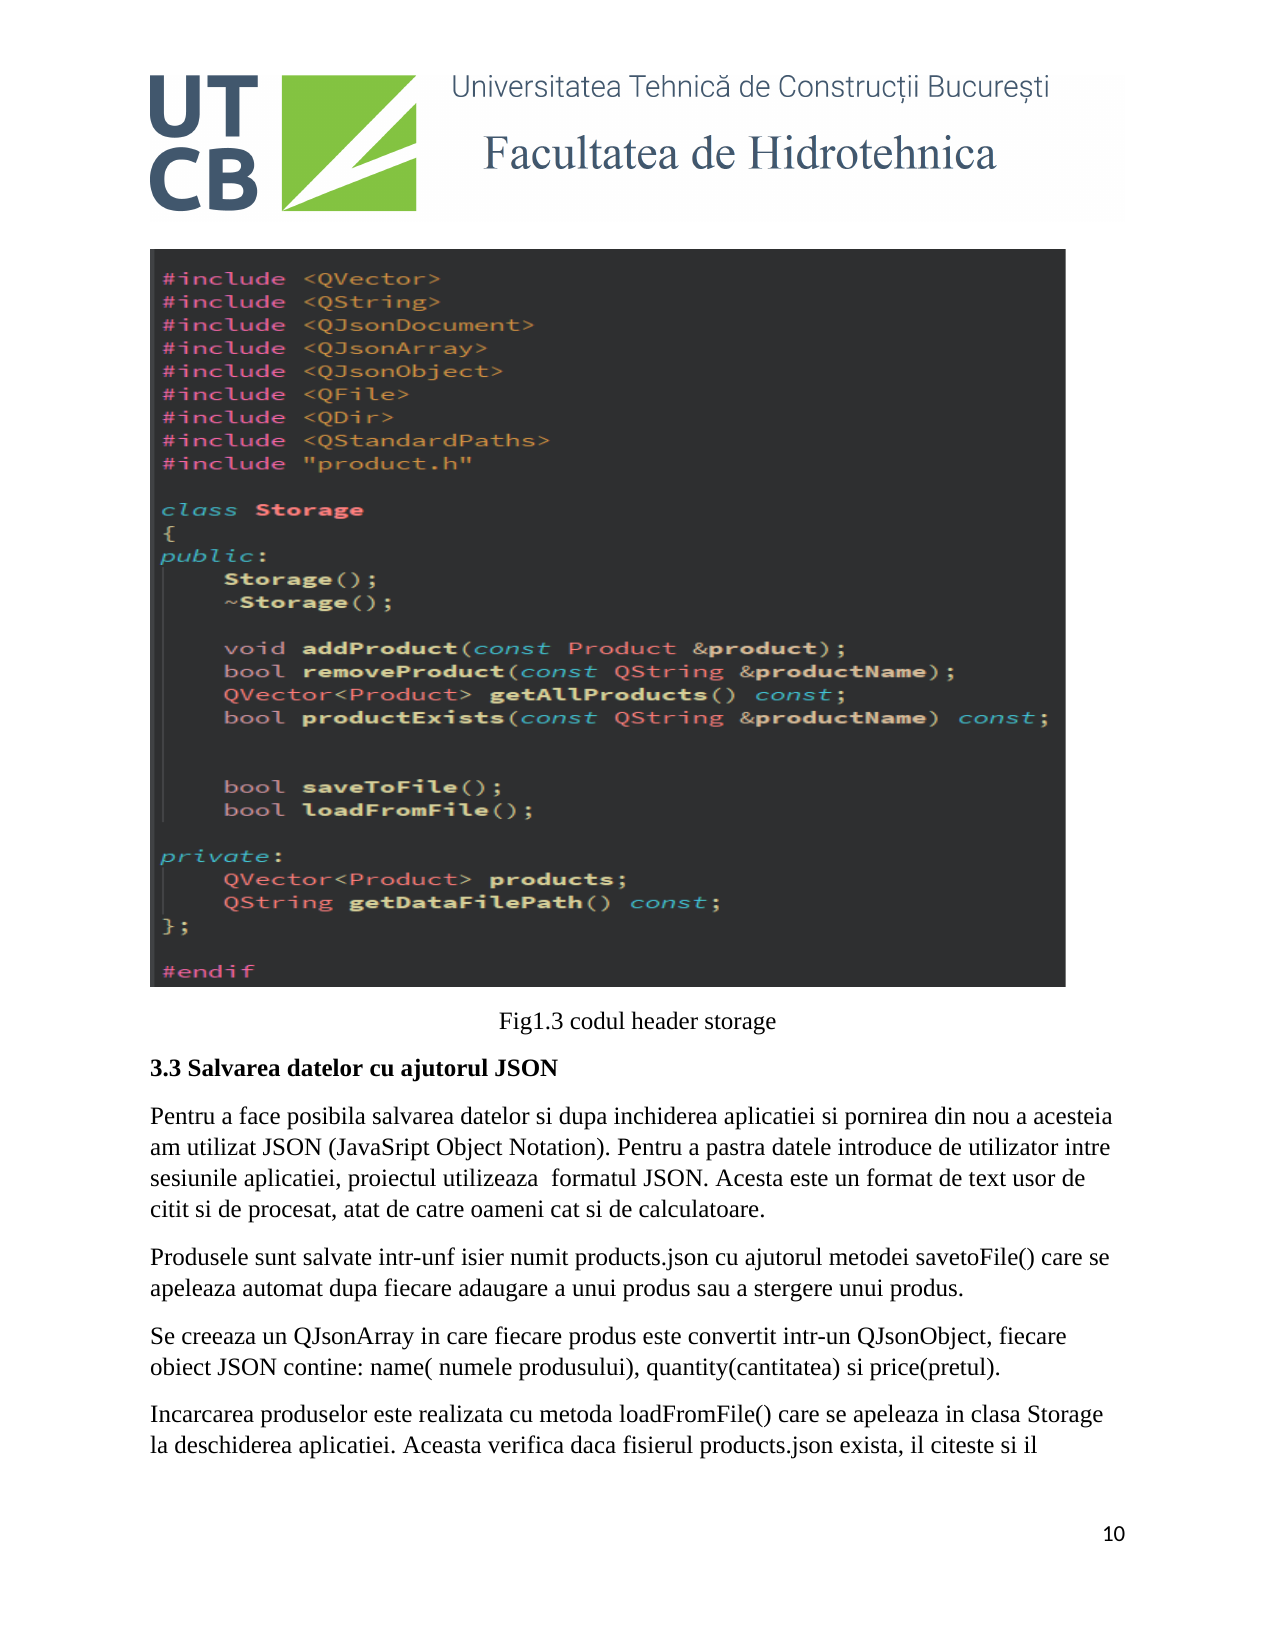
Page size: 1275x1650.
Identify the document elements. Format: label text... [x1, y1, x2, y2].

picture [150, 75, 1125, 222]
text Se creeaza un QJsonArray in care fiecare produs este convertit intr-un QJsonObject, fiecare obiect JSON contine: name( numele produsului), quantity(cantitatea) si price(pretul). [150, 1321, 1125, 1381]
text Fig1.3 codul header storage [150, 1006, 1125, 1034]
text 3.3 Salvarea datelor cu ajutorul JSON [150, 1053, 1125, 1082]
text Pentru a face posibila salvarea datelor si dupa inchiderea aplicatiei si pornirea din nou a acesteia am utilizat JSON (JavaSript Object Notation). Pentru a pastra datele introduce de utilizator intre sesiunile aplicatiei, proiectul utilizeaza formatul JSON. Acesta este un format de text usor de citit si de procesat, atat de catre oameni cat si de calculatoare. [150, 1101, 1125, 1223]
text Produsele sunt salvate intr-unf isier numit products.json cu ajutorul metodei savetoFile() care se apeleaza automat dupa fiecare adaugare a unui produs sau a stergere unui produs. [150, 1242, 1125, 1302]
picture [150, 249, 1066, 987]
